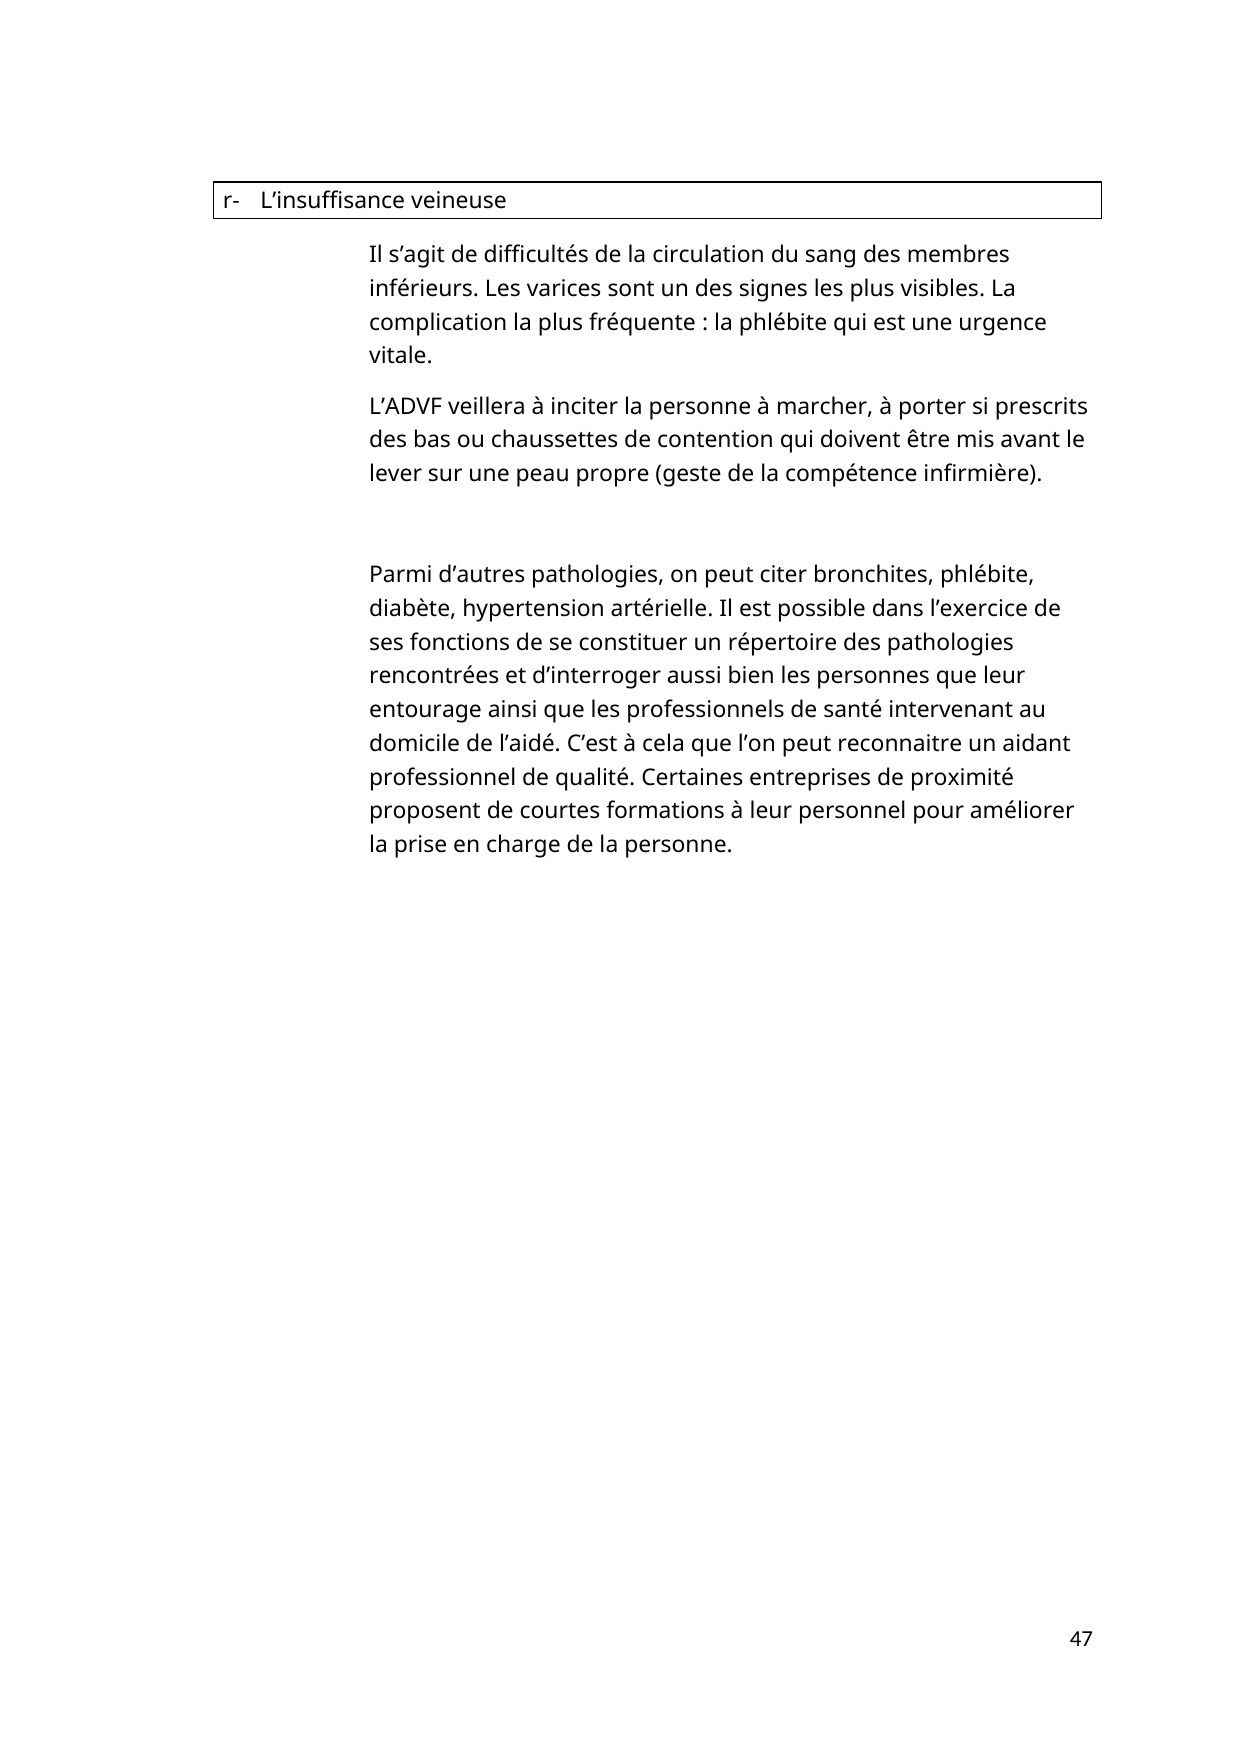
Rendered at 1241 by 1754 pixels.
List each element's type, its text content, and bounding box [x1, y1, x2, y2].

text L’ADVF veillera à inciter la personne à marcher, à porter si prescrits des bas ou chaussettes de contention qui doivent être mis avant le lever sur une peau propre (geste de la compétence infirmière). [369, 390, 1093, 488]
text Il s’agit de difficultés de la circulation du sang des membres inférieurs. Les varices sont un des signes les plus visibles. La complication la plus fréquente : la phlébite qui est une urgence vitale. [369, 238, 1093, 371]
text Parmi d’autres pathologies, on peut citer bronchites, phlébite, diabète, hypertension artérielle. Il est possible dans l’exercice de ses fonctions de se constituer un répertoire des pathologies rencontrées et d’interroger aussi bien les personnes que leur entourage ainsi que les professionnels de santé intervenant au domicile de l’aidé. C’est à cela que l’on peut reconnaitre un aidant professionnel de qualité. Certaines entreprises de proximité proposent de courtes formations à leur personnel pour améliorer la prise en charge de la personne. [369, 558, 1093, 859]
list L’insuffisance veineuse [214, 183, 1101, 218]
